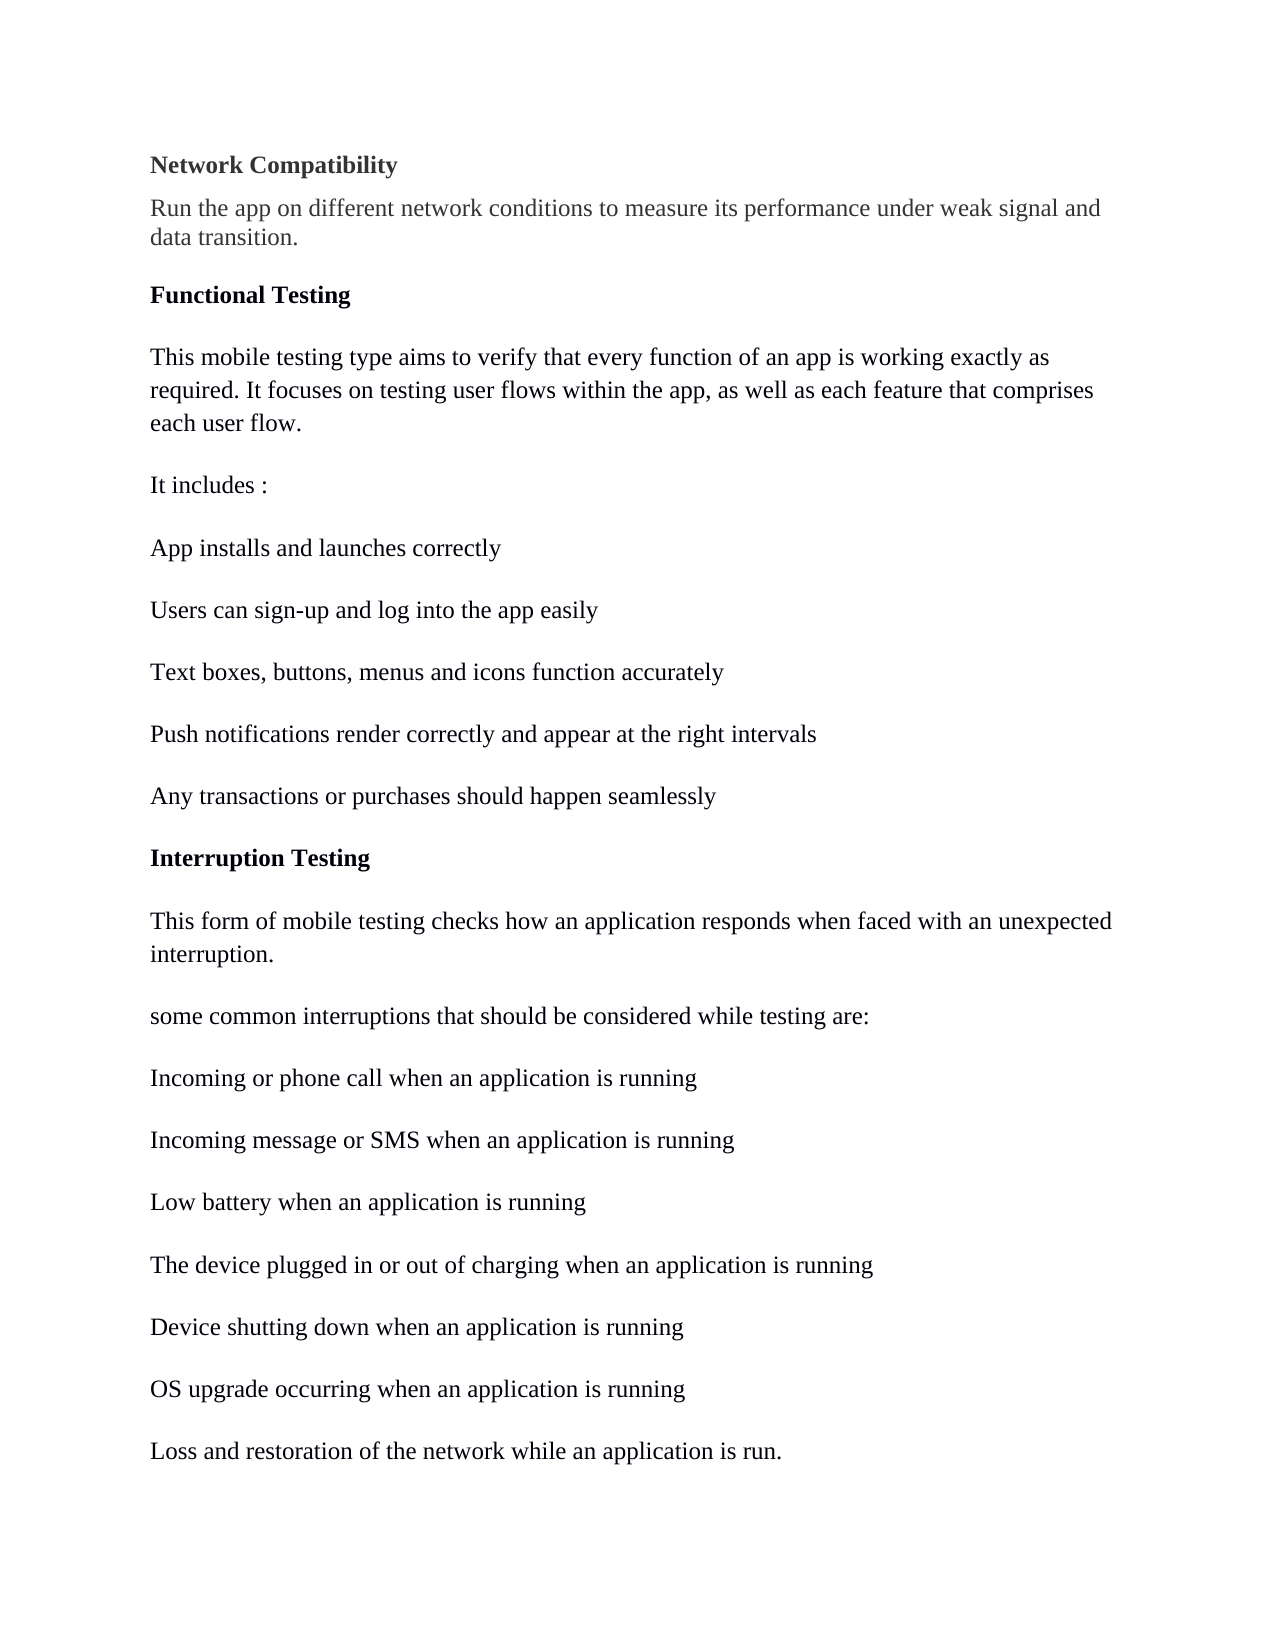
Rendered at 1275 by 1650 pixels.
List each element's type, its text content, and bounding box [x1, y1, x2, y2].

text Functional Testing [150, 280, 1125, 309]
text It includes : [150, 470, 1125, 499]
text Network Compatibility [150, 150, 1125, 179]
text Interruption Testing [150, 843, 1125, 872]
text Push notifications render correctly and appear at the right intervals [150, 719, 1125, 748]
text The device plugged in or out of charging when an application is running [150, 1250, 1125, 1278]
text App installs and launches correctly [150, 533, 1125, 561]
text Text boxes, buttons, menus and icons function accurately [150, 657, 1125, 686]
text Run the app on different network conditions to measure its performance under weak signal and data transition. [150, 193, 1125, 251]
text Low battery when an application is running [150, 1187, 1125, 1216]
text This form of mobile testing checks how an application responds when faced with an unexpected interruption. [150, 906, 1125, 967]
text Any transactions or purchases should happen seamlessly [150, 781, 1125, 810]
text Loss and restoration of the network while an application is run. [150, 1436, 1125, 1465]
text some common interruptions that should be considered while testing are: [150, 1001, 1125, 1030]
text Incoming or phone call when an application is running [150, 1063, 1125, 1092]
text OS upgrade occurring when an application is running [150, 1374, 1125, 1403]
text Incoming message or SMS when an application is running [150, 1125, 1125, 1154]
text This mobile testing type aims to verify that every function of an app is working exactly as required. It focuses on testing user flows within the app, as well as each feature that comprises each user flow. [150, 342, 1125, 437]
text Device shutting down when an application is running [150, 1312, 1125, 1341]
text Users can sign-up and log into the app easily [150, 595, 1125, 623]
